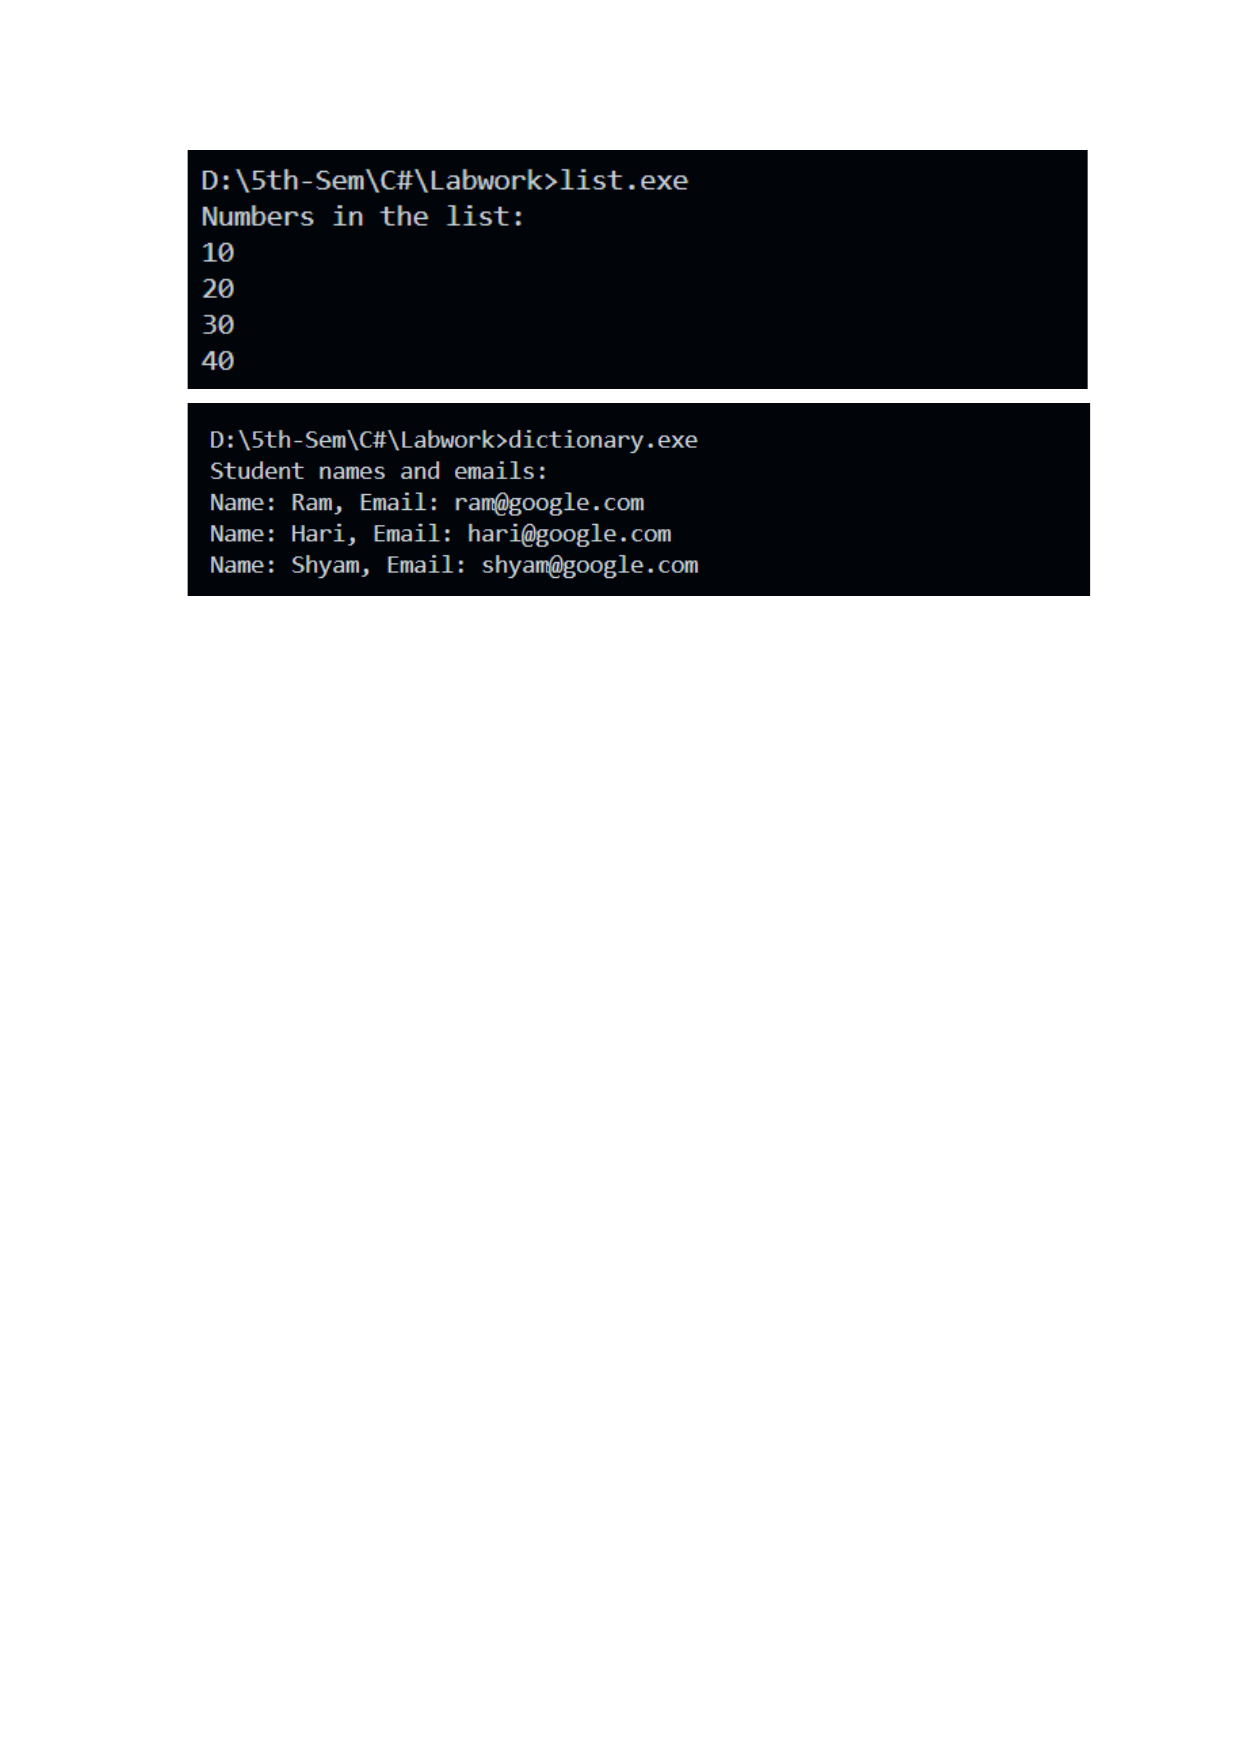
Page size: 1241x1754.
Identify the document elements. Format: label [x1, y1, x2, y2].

picture [187, 150, 1088, 389]
picture [187, 403, 1091, 596]
